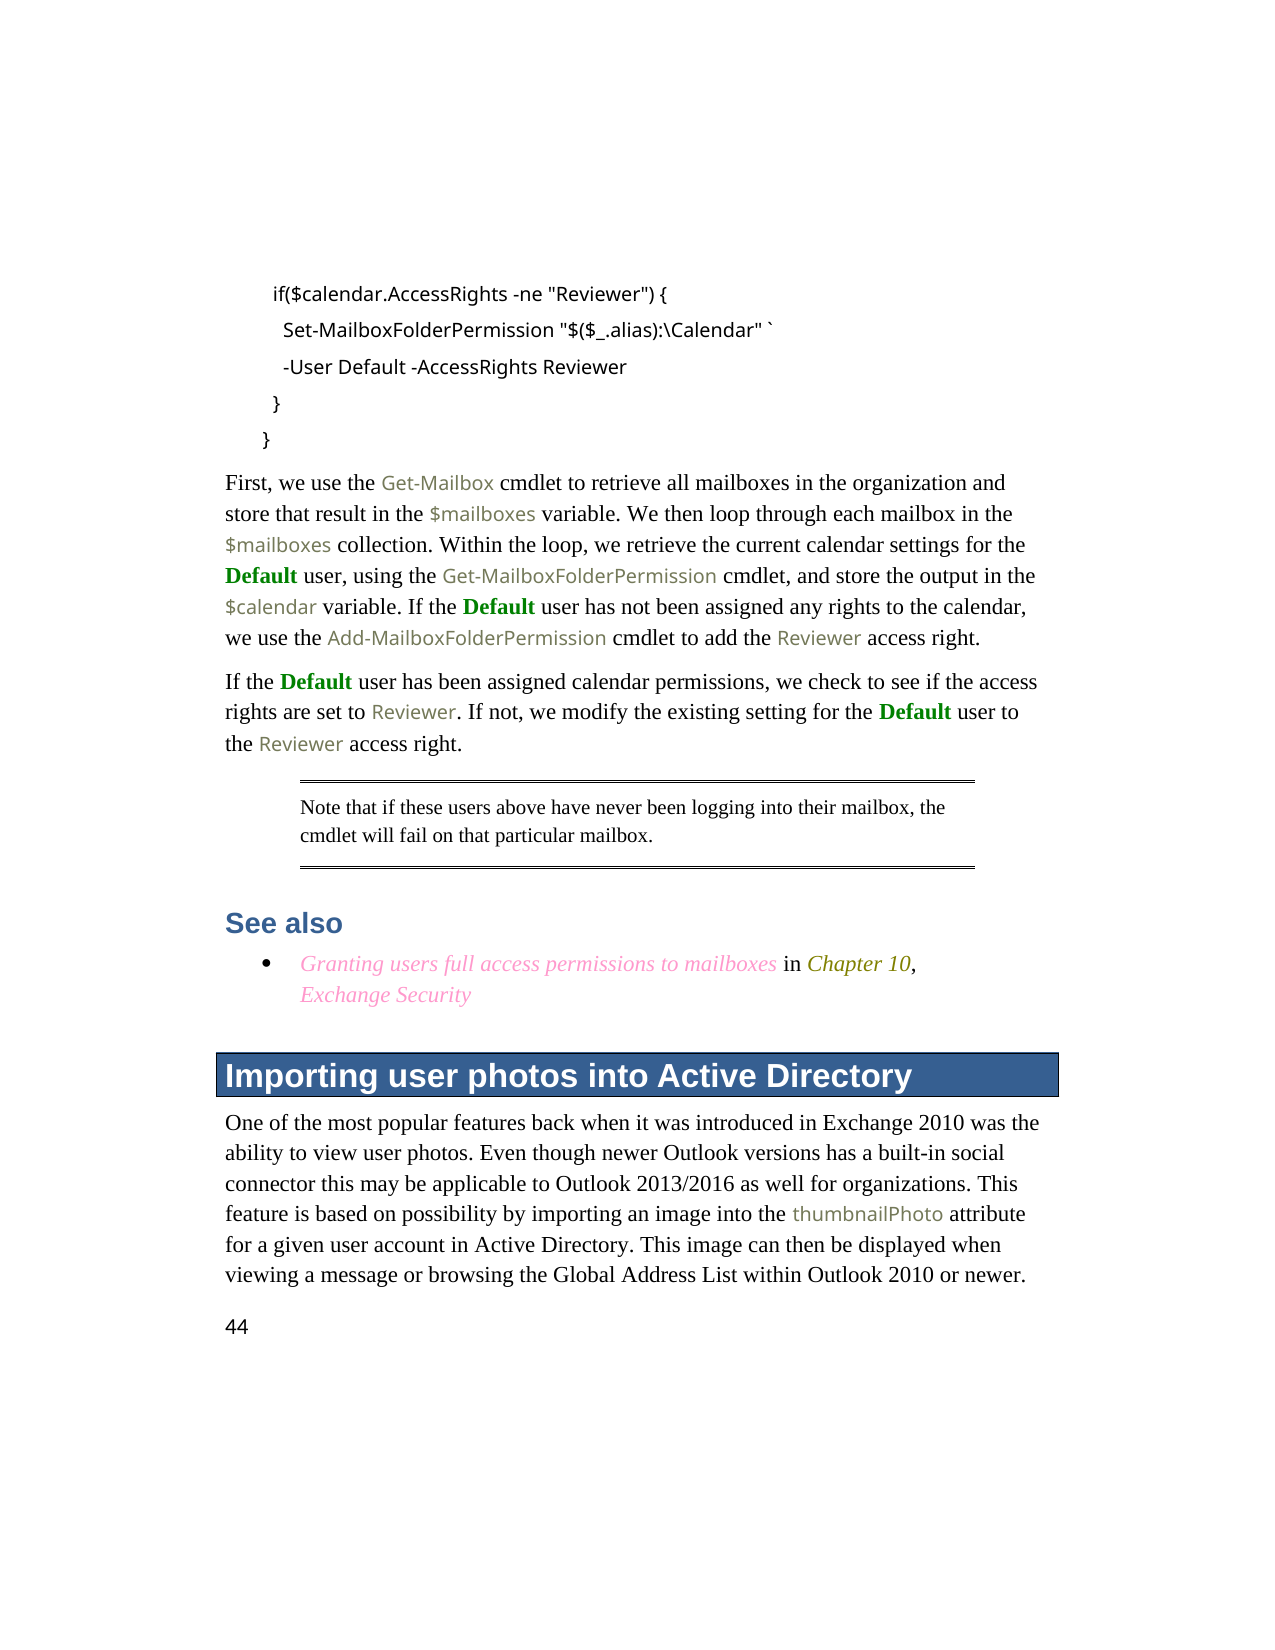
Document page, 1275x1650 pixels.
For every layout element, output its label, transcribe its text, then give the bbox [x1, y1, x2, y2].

text Note that if these users above have never been logging into their mailbox, the cmdlet will fail on that particular mailbox. [300, 783, 975, 866]
subtitle See also [225, 906, 1050, 939]
text Set-MailboxFolderPermission "$($_.alias):\Calendar" ` [262, 317, 1050, 344]
text -User Default -AccessRights Reviewer [262, 353, 1050, 380]
subtitle Importing user photos into Active Directory [217, 1054, 1058, 1096]
text if($calendar.AccessRights -ne "Reviewer") { [262, 281, 1050, 308]
text } [262, 425, 1050, 452]
text If the Default user has been assigned calendar permissions, we check to see if the access rights are set to Reviewer. If not, we modify the existing setting for the Default user to the Reviewer access right. [225, 668, 1050, 757]
text Granting users full access permissions to mailboxes in Chapter 10, Exchange Security [262, 950, 1012, 1007]
text First, we use the Get-Mailbox cmdlet to retrieve all mailboxes in the organization and store that result in the $mailboxes variable. We then loop through each mailbox in the $mailboxes collection. Within the loop, we retrieve the current calendar settings for the Default user, using the Get-MailboxFolderPermission cmdlet, and store the output in the $calendar variable. If the Default user has not been assigned any rights to the calendar, we use the Add-MailboxFolderPermission cmdlet to add the Reviewer access right. [225, 469, 1050, 652]
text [225, 1109, 1050, 1287]
text } [262, 389, 1050, 416]
